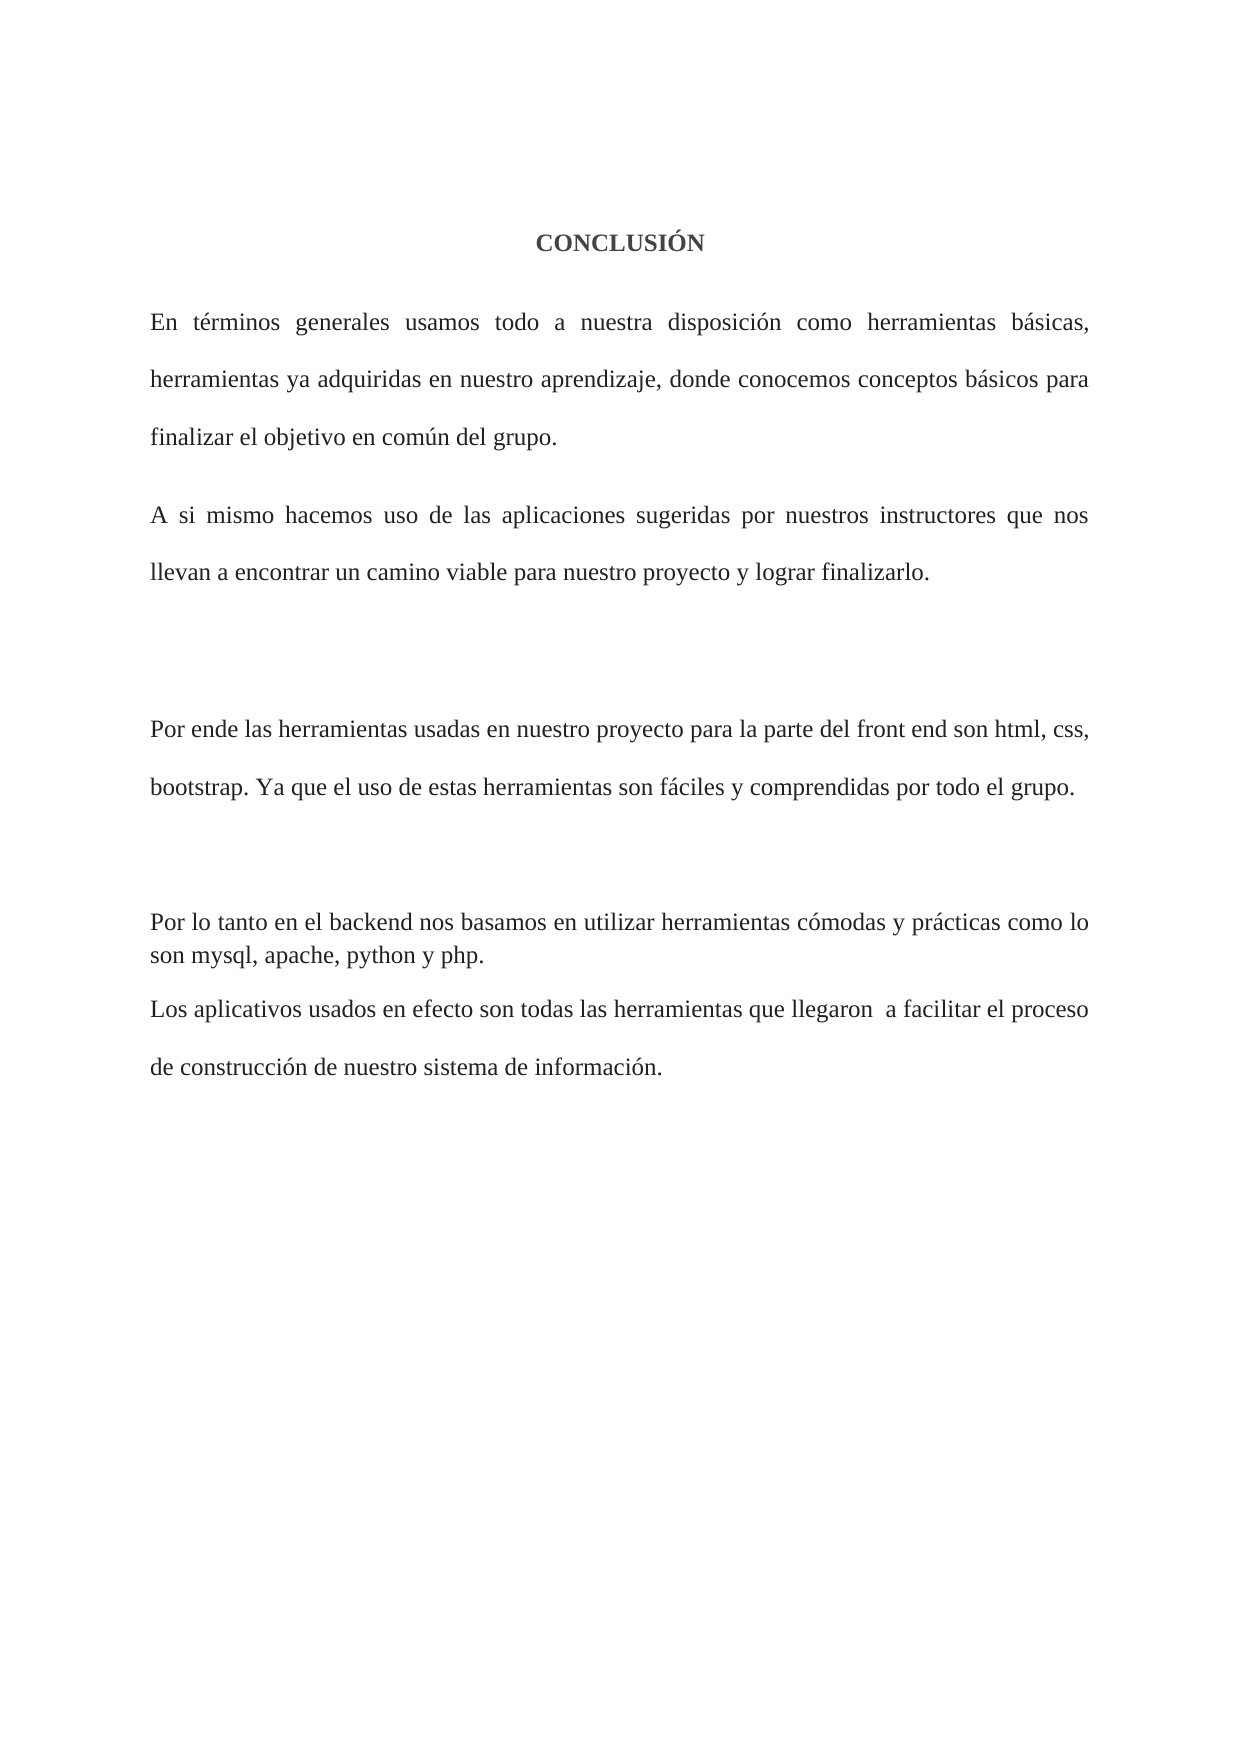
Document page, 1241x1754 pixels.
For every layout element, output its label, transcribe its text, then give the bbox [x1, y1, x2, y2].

text Por lo tanto en el backend nos basamos en utilizar herramientas cómodas y prácticas como lo son mysql, apache, python y php. [150, 907, 1090, 969]
text En términos generales usamos todo a nuestra disposición como herramientas básicas, herramientas ya adquiridas en nuestro aprendizaje, donde conocemos conceptos básicos para finalizar el objetivo en común del grupo. [150, 307, 1090, 450]
text Los aplicativos usados en efecto son todas las herramientas que llegaron a facilitar el proceso de construcción de nuestro sistema de información. [150, 994, 1090, 1081]
text A si mismo hacemos uso de las aplicaciones sugeridas por nuestros instructores que nos llevan a encontrar un camino viable para nuestro proyecto y lograr finalizarlo. [150, 500, 1090, 586]
text Por ende las herramientas usadas en nuestro proyecto para la parte del front end son html, css, bootstrap. Ya que el uso de estas herramientas son fáciles y comprendidas por todo el grupo. [150, 714, 1090, 800]
subtitle CONCLUSIÓN [150, 228, 1090, 257]
